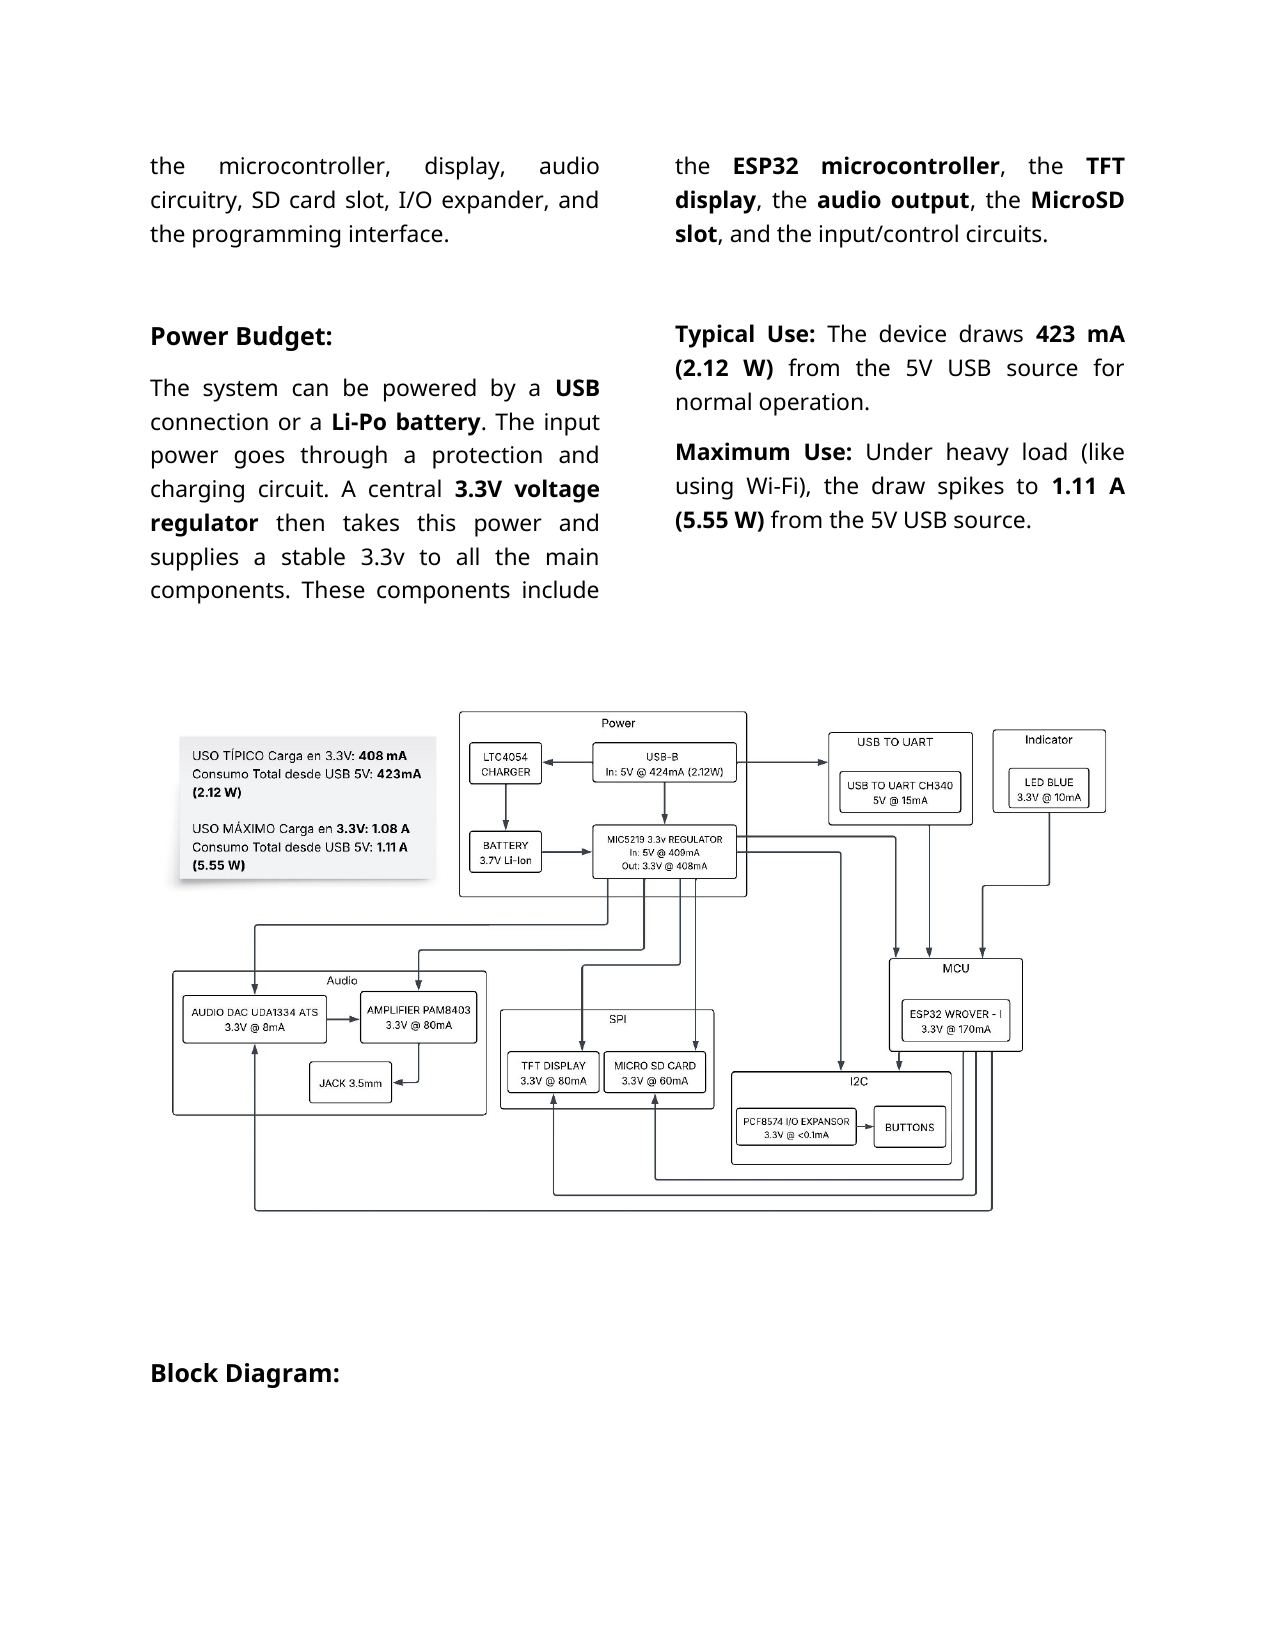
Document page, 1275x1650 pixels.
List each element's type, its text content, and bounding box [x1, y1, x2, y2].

text Maximum Use: Under heavy load (like using Wi-Fi), the draw spikes to 1.11 A (5.55 W) from the 5V USB source. [675, 436, 1125, 535]
text Power Budget: [150, 318, 600, 352]
text Block Diagram: [150, 1356, 1125, 1390]
text Typical Use: The device draws 423 mA (2.12 W) from the 5V USB source for normal operation. [675, 318, 1125, 417]
picture [132, 691, 1125, 1231]
text The system can be powered by a USB connection or a Li-Po battery. The input power goes through a protection and charging circuit. A central 3.3V voltage regulator then takes this power and supplies a stable 3.3v to all the main components. These components include the ESP32 microcontroller, the TFT display, the audio output, the MicroSD slot, and the input/control circuits. [150, 372, 600, 606]
text The system can be powered by a USB connection or a Li-Po battery. The input power goes through a protection and charging circuit. A central 3.3V voltage regulator then takes this power and supplies a stable 3.3v to all the main components. These components include the ESP32 microcontroller, the TFT display, the audio output, the MicroSD slot, and the input/control circuits. [675, 150, 1125, 249]
